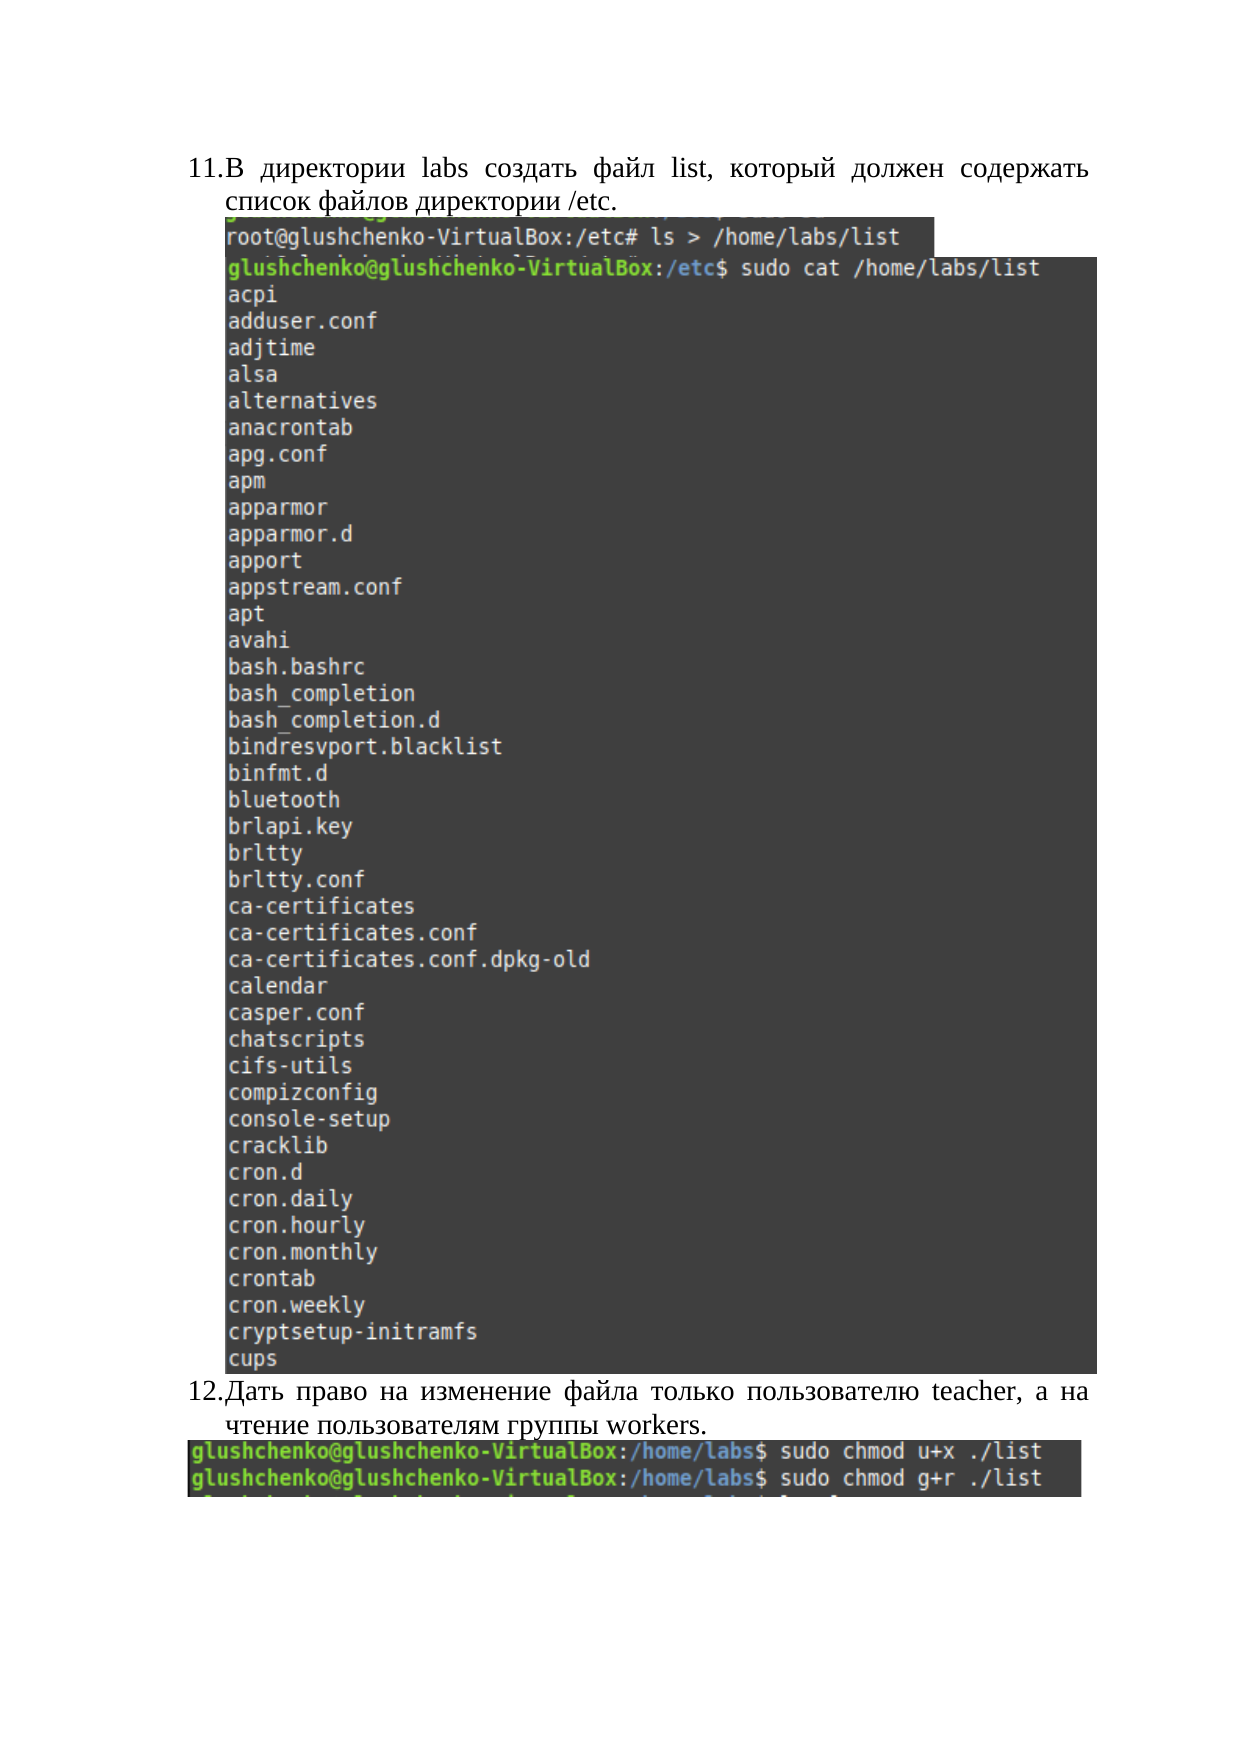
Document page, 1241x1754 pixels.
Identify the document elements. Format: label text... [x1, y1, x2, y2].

picture [187, 1440, 1082, 1497]
picture [225, 217, 1097, 1374]
list В директории labs создать файл list, который должен содержать список файлов директории /etc. [187, 150, 1090, 217]
list Дать право на изменение файла только пользователю teacher, а на чтение пользователям группы workers. [187, 1373, 1090, 1440]
